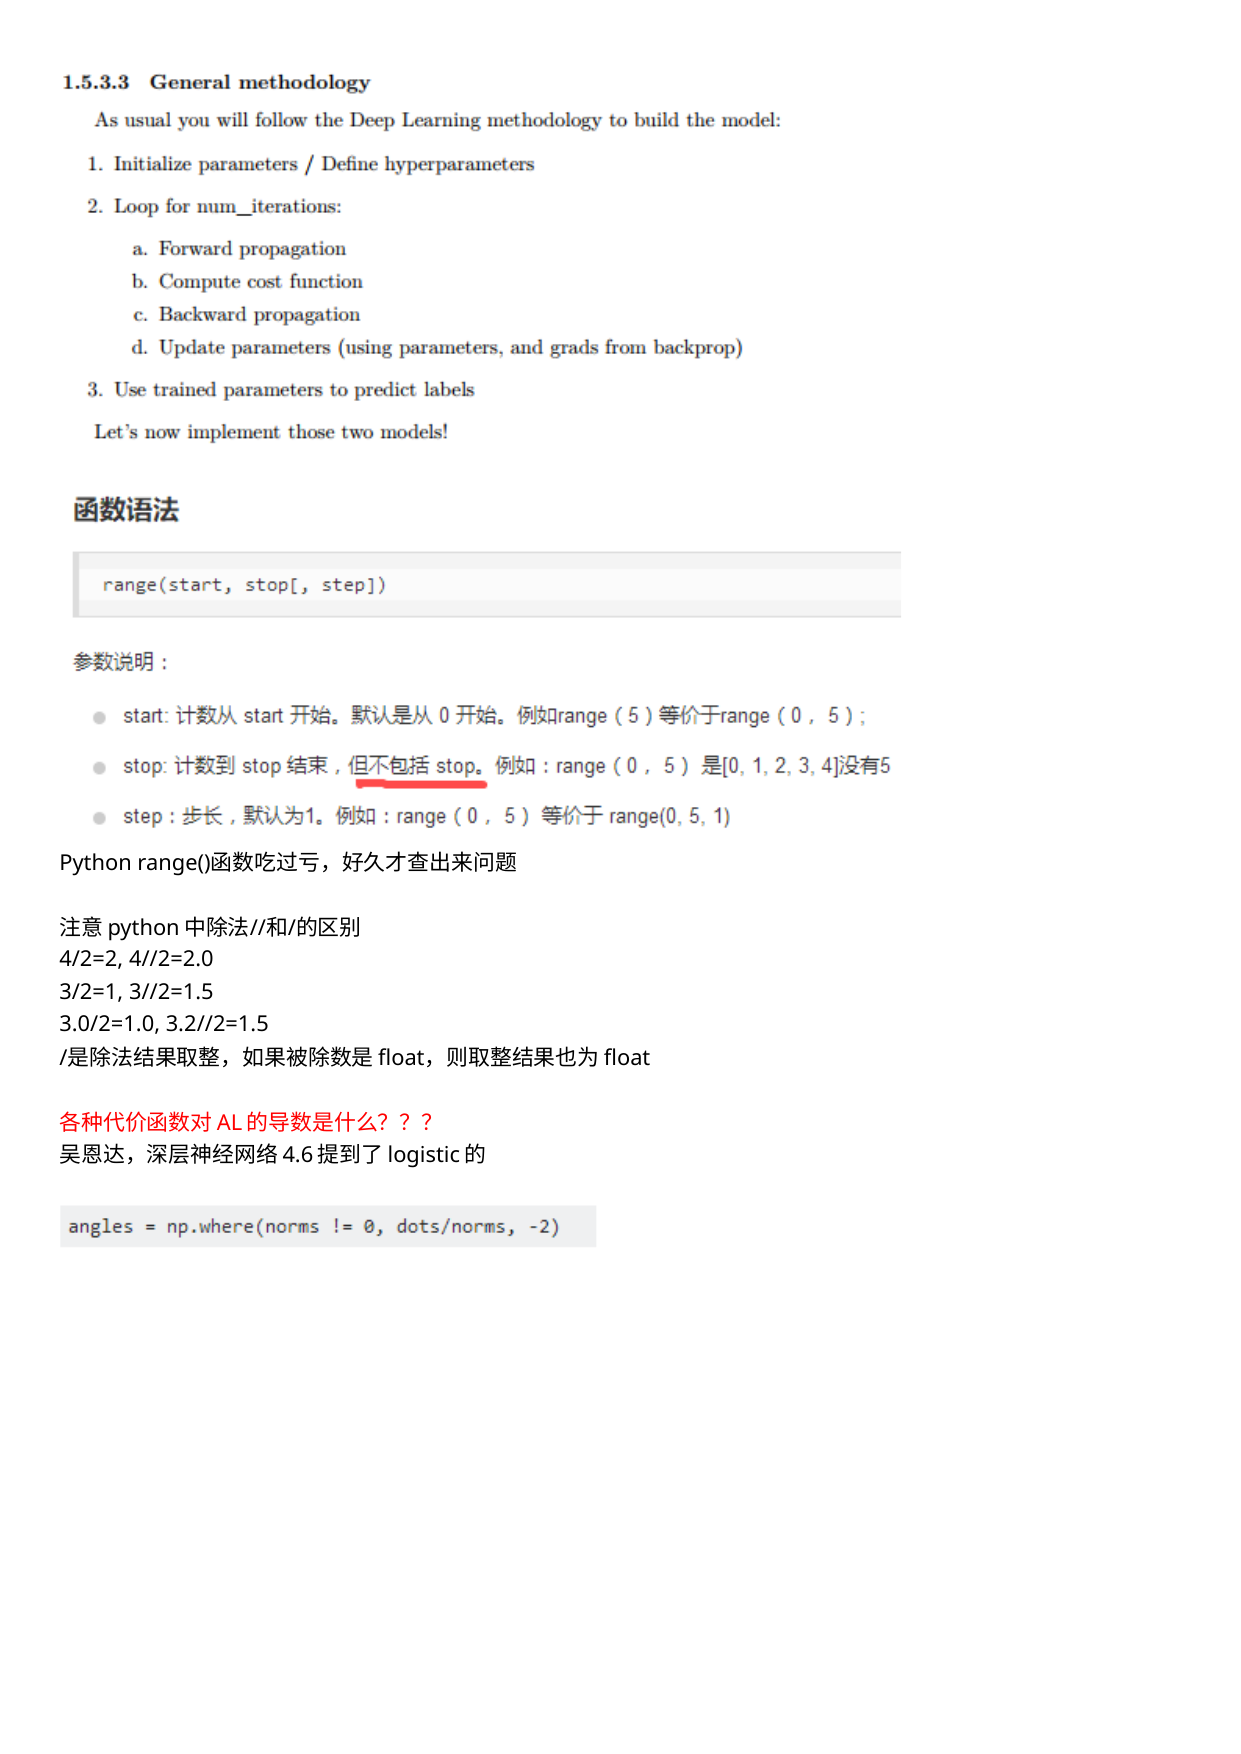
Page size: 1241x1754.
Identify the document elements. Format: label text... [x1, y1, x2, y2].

text 吴恩达，深层神经网络4.6提到了logistic的 [59, 1137, 1181, 1169]
text 各种代价函数对AL的导数是什么？？？ [59, 1104, 1181, 1137]
text 注意python中除法//和/的区别 [59, 909, 1181, 942]
text 3/2=1, 3//2=1.5 [59, 974, 1181, 1007]
text Python range()函数吃过亏，好久才查出来问题 [59, 844, 1181, 877]
picture [59, 1202, 597, 1249]
text 3.0/2=1.0, 3.2//2=1.5 [59, 1007, 1181, 1039]
text 4/2=2, 4//2=2.0 [59, 942, 1181, 974]
text /是除法结果取整，如果被除数是float，则取整结果也为float [59, 1039, 1181, 1072]
picture [59, 64, 786, 448]
picture [59, 487, 902, 839]
